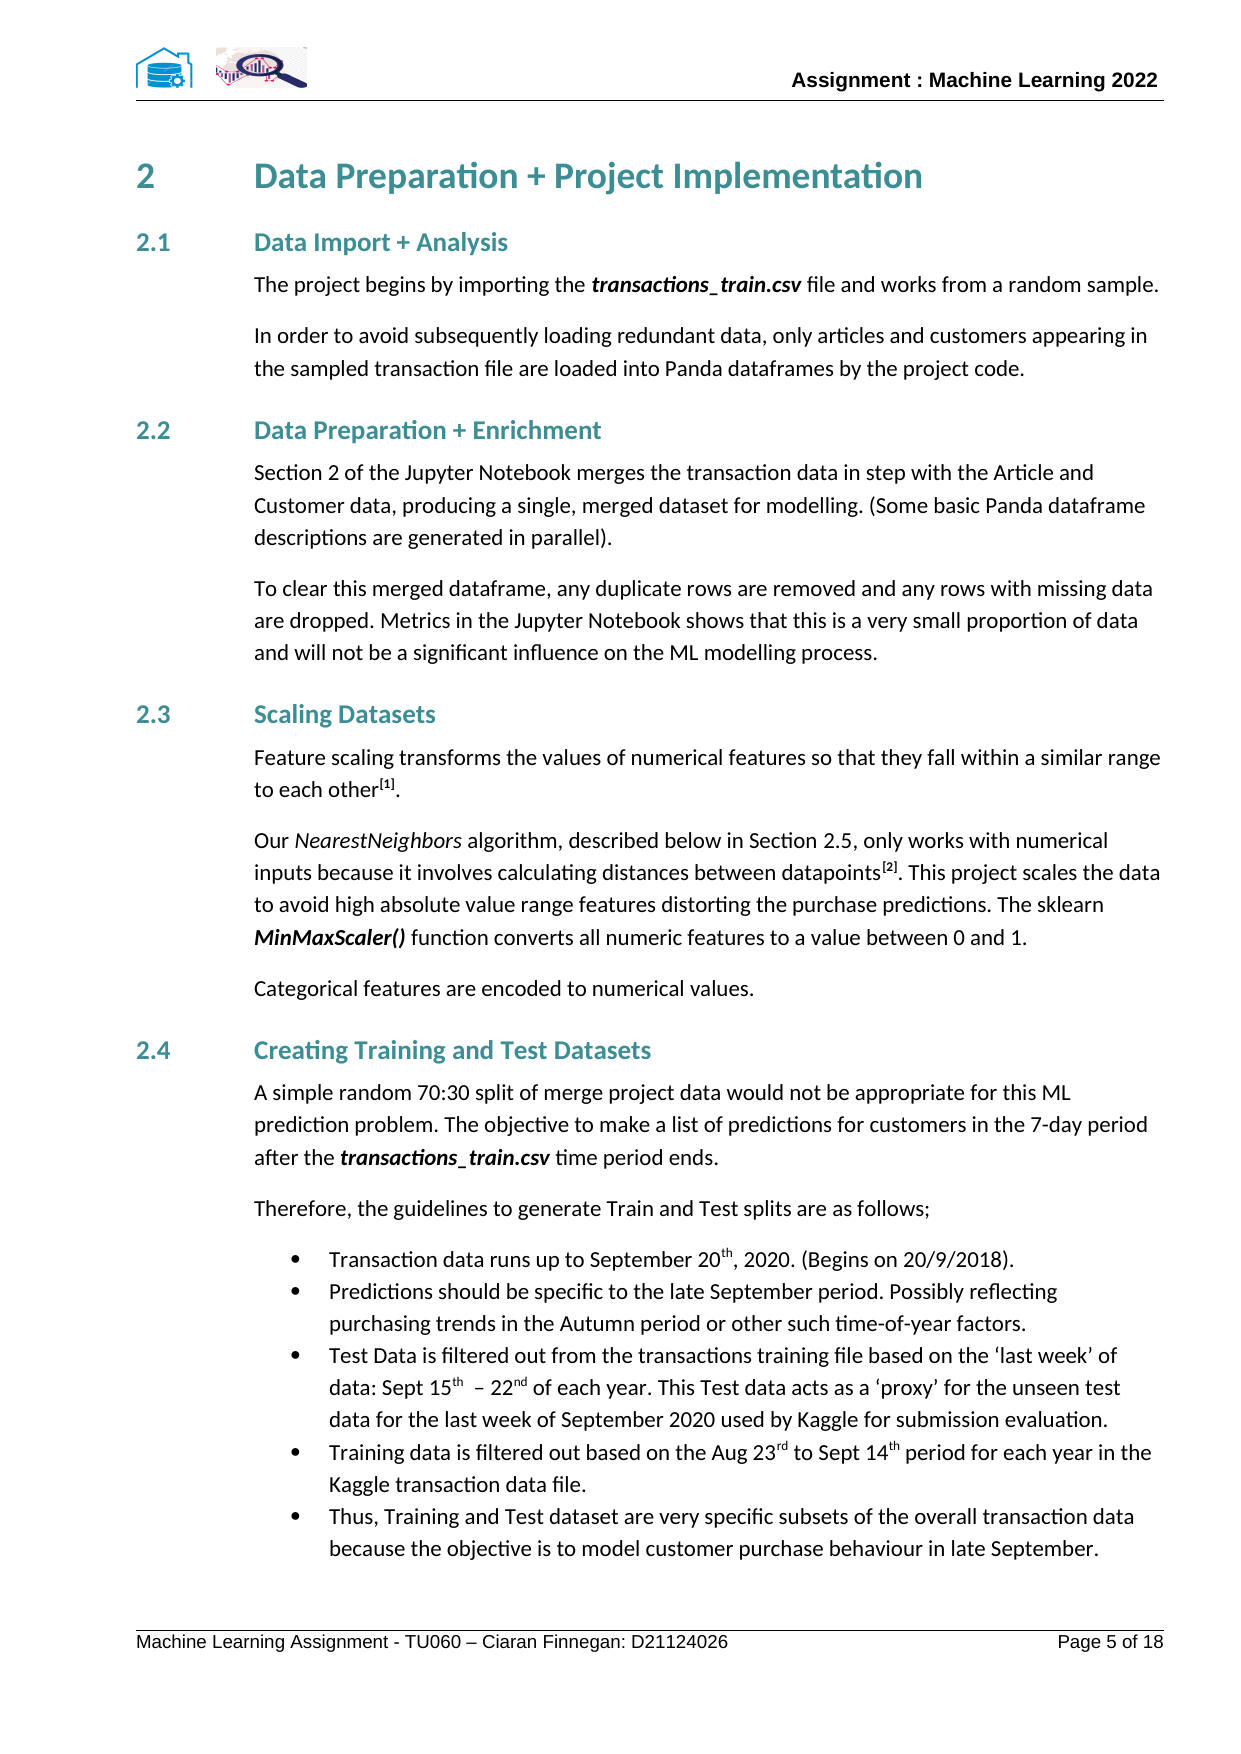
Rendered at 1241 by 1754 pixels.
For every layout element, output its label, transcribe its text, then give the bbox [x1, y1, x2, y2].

text To clear this merged dataframe, any duplicate rows are removed and any rows with missing data are dropped. Metrics in the Jupyter Notebook shows that this is a very small proportion of data and will not be a significant influence on the ML modelling process. [254, 574, 1163, 666]
subtitle Data Preparation + Project Implementation [136, 152, 1163, 198]
text Our NearestNeighbors algorithm, described below in Section 2.5, only works with numerical inputs because it involves calculating distances between datapoints[2]. This project scales the data to avoid high absolute value range features distorting the purchase predictions. The sklearn MinMaxScaler() function converts all numeric features to a value between 0 and 1. [254, 826, 1163, 951]
text Categorical features are encoded to numerical values. [254, 974, 1163, 1002]
text In order to avoid subsequently loading redundant data, only articles and customers appearing in the sampled transaction file are loaded into Panda dataframes by the project code. [254, 322, 1163, 382]
subtitle Data Import + Analysis [136, 225, 1163, 258]
list Training data is filtered out based on the Aug 23rd to Sept 14th period for each year in the Kaggle transaction data file. [291, 1438, 1163, 1498]
picture [166, 47, 193, 63]
subtitle Scaling Datasets [136, 697, 1163, 731]
picture [216, 47, 307, 88]
list Thus, Training and Test dataset are very specific subsets of the overall transaction data because the objective is to model customer purchase behaviour in late September. [291, 1502, 1163, 1562]
text Therefore, the guidelines to generate Train and Test splits are as follows; [254, 1194, 1163, 1222]
text A simple random 70:30 split of merge project data would not be appropriate for this ML prediction problem. The objective to make a list of predictions for customers in the 7-day period after the transactions_train.csv time period ends. [254, 1078, 1163, 1171]
text Feature scaling transforms the values of numerical features so that they fall within a similar range to each other[1]. [254, 743, 1163, 803]
text The project begins by importing the transactions_train.csv file and works from a random sample. [254, 271, 1163, 299]
list Predictions should be specific to the late September period. Possibly reflecting purchasing trends in the Autumn period or other such time-of-year factors. [291, 1277, 1163, 1337]
picture [135, 47, 162, 63]
text Section 2 of the Jupyter Notebook merges the transaction data in step with the Article and Customer data, producing a single, merged dataset for modelling. (Some basic Panda dataframe descriptions are generated in parallel). [254, 458, 1163, 551]
subtitle Creating Training and Test Datasets [136, 1033, 1163, 1066]
subtitle Data Preparation + Enrichment [136, 413, 1163, 446]
list Test Data is filtered out from the transactions training file based on the ‘last week’ of data: Sept 15th – 22nd of each year. This Test data acts as a ‘proxy’ for the unseen test data for the last week of September 2020 used by Kaggle for submission evaluation. [291, 1341, 1163, 1434]
picture [138, 51, 190, 88]
list Transaction data runs up to September 20th, 2020. (Begins on 20/9/2018). [291, 1245, 1163, 1273]
